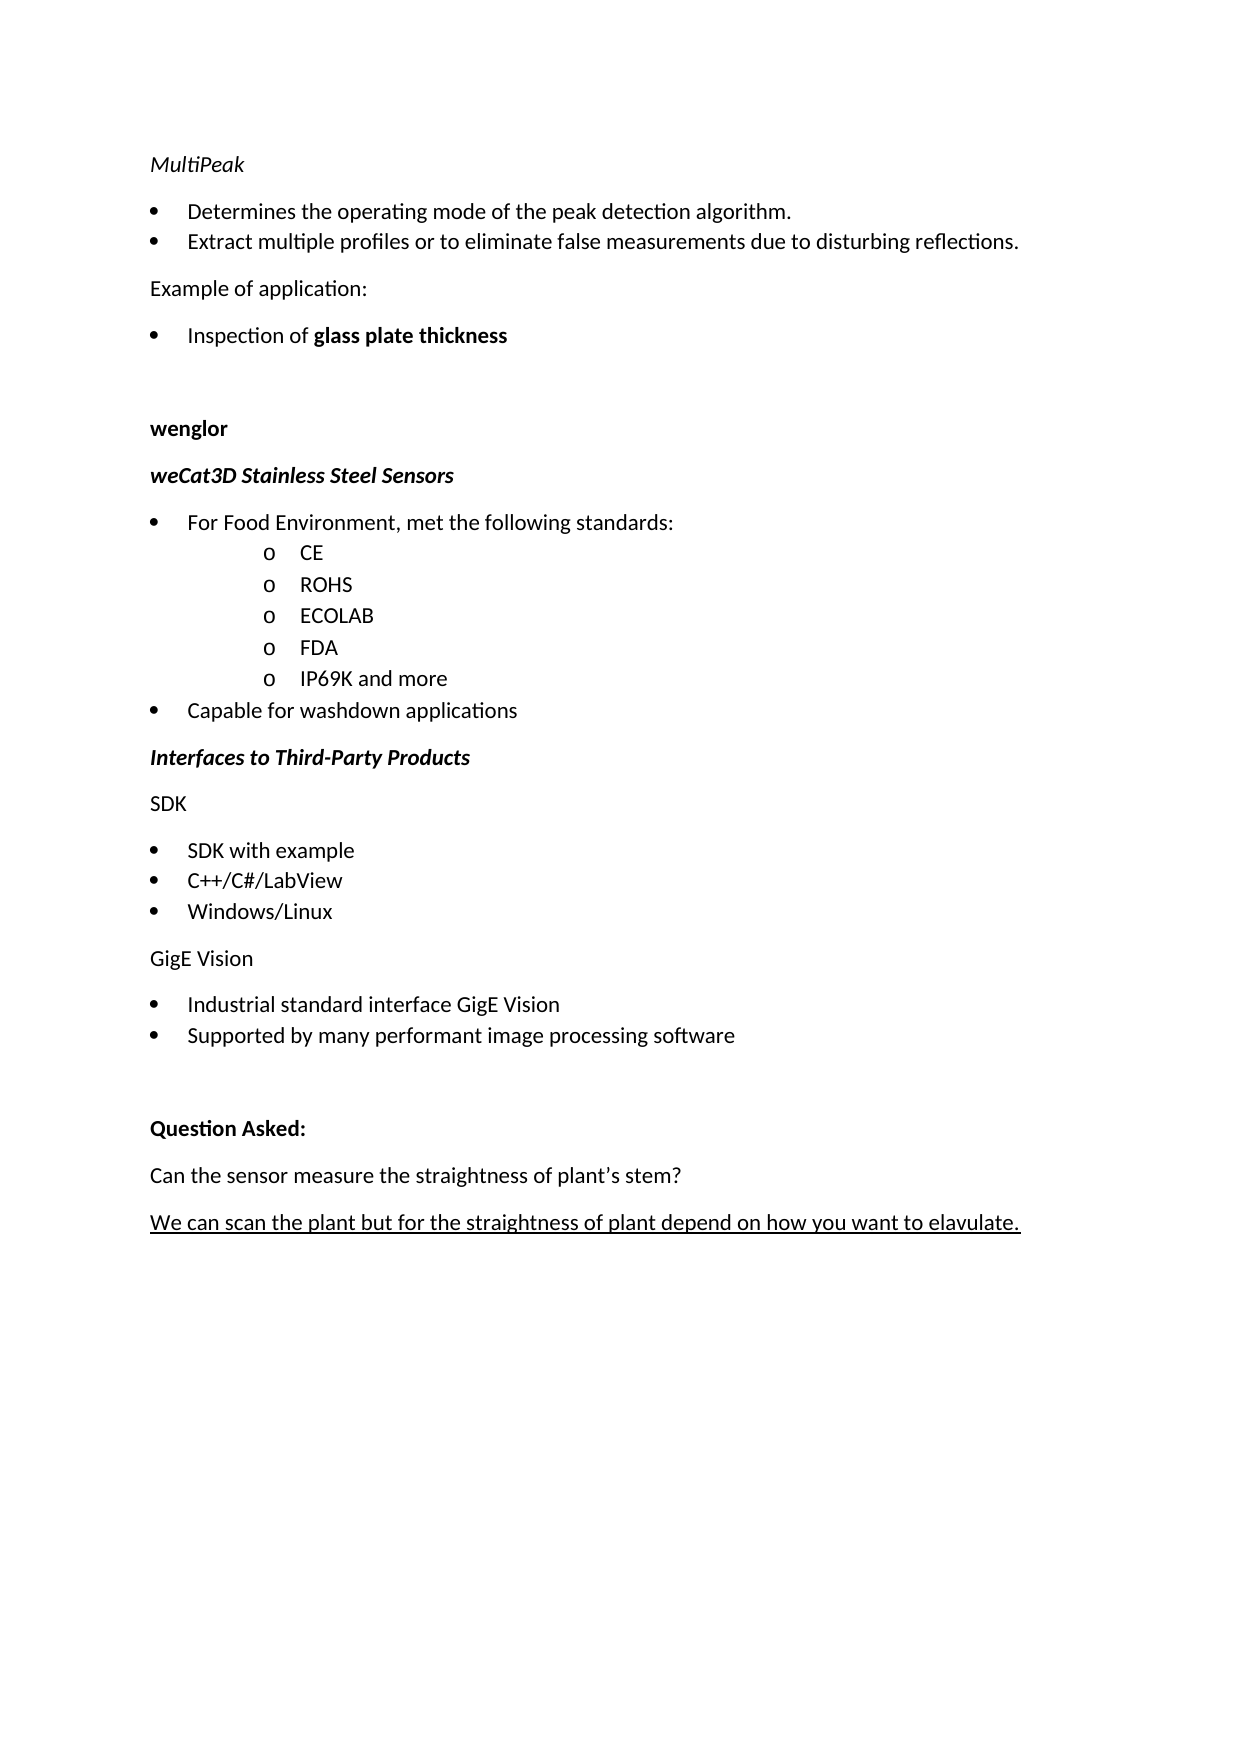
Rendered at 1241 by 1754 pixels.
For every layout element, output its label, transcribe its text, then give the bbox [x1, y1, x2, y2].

text We can scan the plant but for the straightness of plant depend on how you want to elavulate. [150, 1208, 1090, 1236]
text MultiPeak [150, 150, 1090, 178]
text GigE Vision [150, 944, 1090, 972]
text SDK [150, 789, 1090, 818]
text Can the sensor measure the straightness of plant’s stem? [150, 1161, 1090, 1189]
list FDA [262, 633, 1090, 662]
list SDK with example [150, 836, 1090, 864]
text Interfaces to Third-Party Products [150, 743, 1090, 771]
text weCat3D Stainless Steel Sensors [150, 461, 1090, 489]
list Capable for washdown applications [150, 696, 1090, 724]
list Inspection of glass plate thickness [150, 321, 1090, 349]
text Example of application: [150, 274, 1090, 302]
list Determines the operating mode of the peak detection algorithm. [150, 197, 1090, 225]
list Extract multiple profiles or to eliminate false measurements due to disturbing reflections. [150, 227, 1090, 255]
list Industrial standard interface GigE Vision [150, 991, 1090, 1019]
list For Food Environment, met the following standards: [150, 508, 1090, 536]
list CE [262, 538, 1090, 568]
list IP69K and more [262, 664, 1090, 693]
list C++/C#/LabView [150, 867, 1090, 895]
list Supported by many performant image processing software [150, 1021, 1090, 1049]
list ROHS [262, 570, 1090, 599]
list ECOLAB [262, 601, 1090, 631]
text Question Asked: [150, 1114, 1090, 1143]
text wenglor [150, 414, 1090, 443]
list Windows/Linux [150, 897, 1090, 925]
